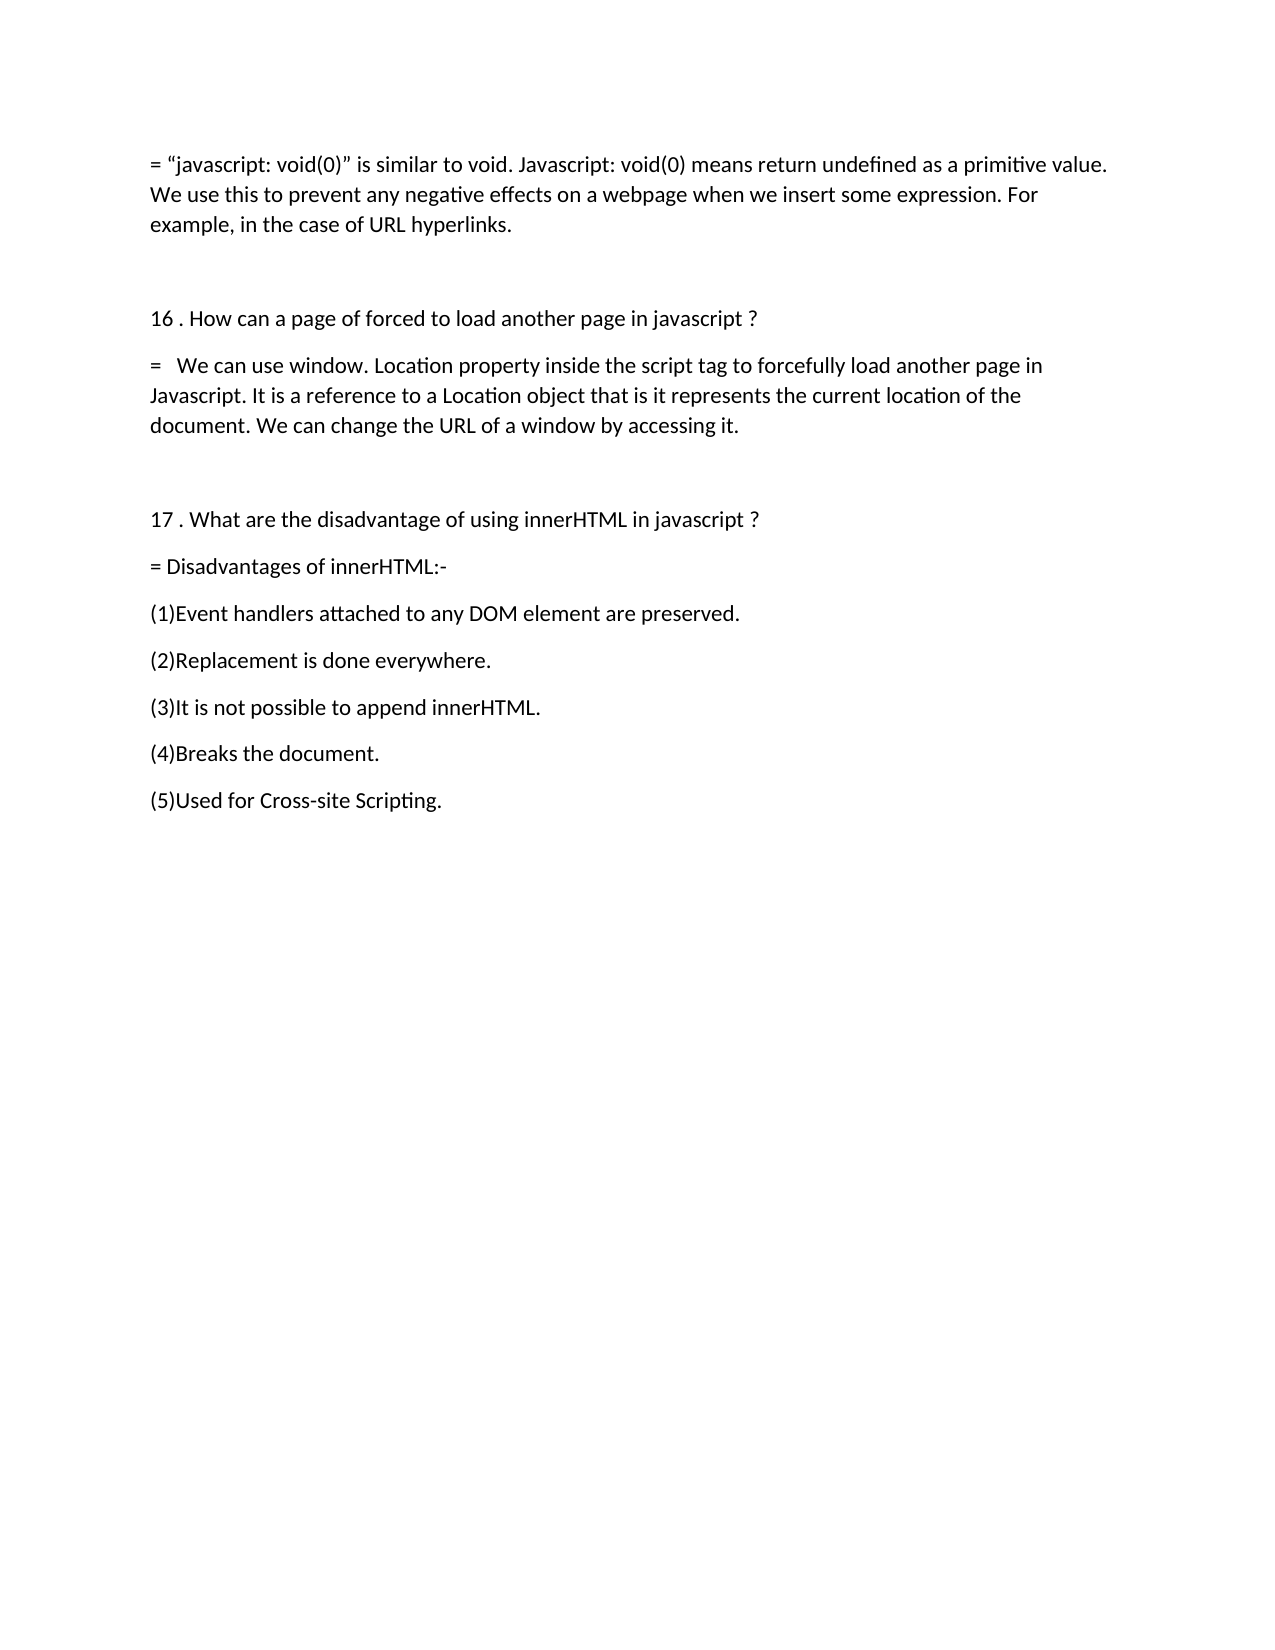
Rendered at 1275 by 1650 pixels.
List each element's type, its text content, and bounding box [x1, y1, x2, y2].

text 16 . How can a page of forced to load another page in javascript ? [150, 304, 1125, 332]
text (5)Used for Cross-site Scripting. [150, 786, 1125, 814]
text = Disadvantages of innerHTML:- [150, 552, 1125, 580]
text (3)It is not possible to append innerHTML. [150, 693, 1125, 721]
text (2)Replacement is done everywhere. [150, 646, 1125, 674]
text = “javascript: void(0)” is similar to void. Javascript: void(0) means return undefined as a primitive value. We use this to prevent any negative effects on a webpage when we insert some expression. For example, in the case of URL hyperlinks. [150, 150, 1125, 238]
text 17 . What are the disadvantage of using innerHTML in javascript ? [150, 505, 1125, 533]
text (1)Event handlers attached to any DOM element are preserved. [150, 599, 1125, 627]
text (4)Breaks the document. [150, 739, 1125, 768]
text = We can use window. Location property inside the script tag to forcefully load another page in Javascript. It is a reference to a Location object that is it represents the current location of the document. We can change the URL of a window by accessing it. [150, 351, 1125, 439]
